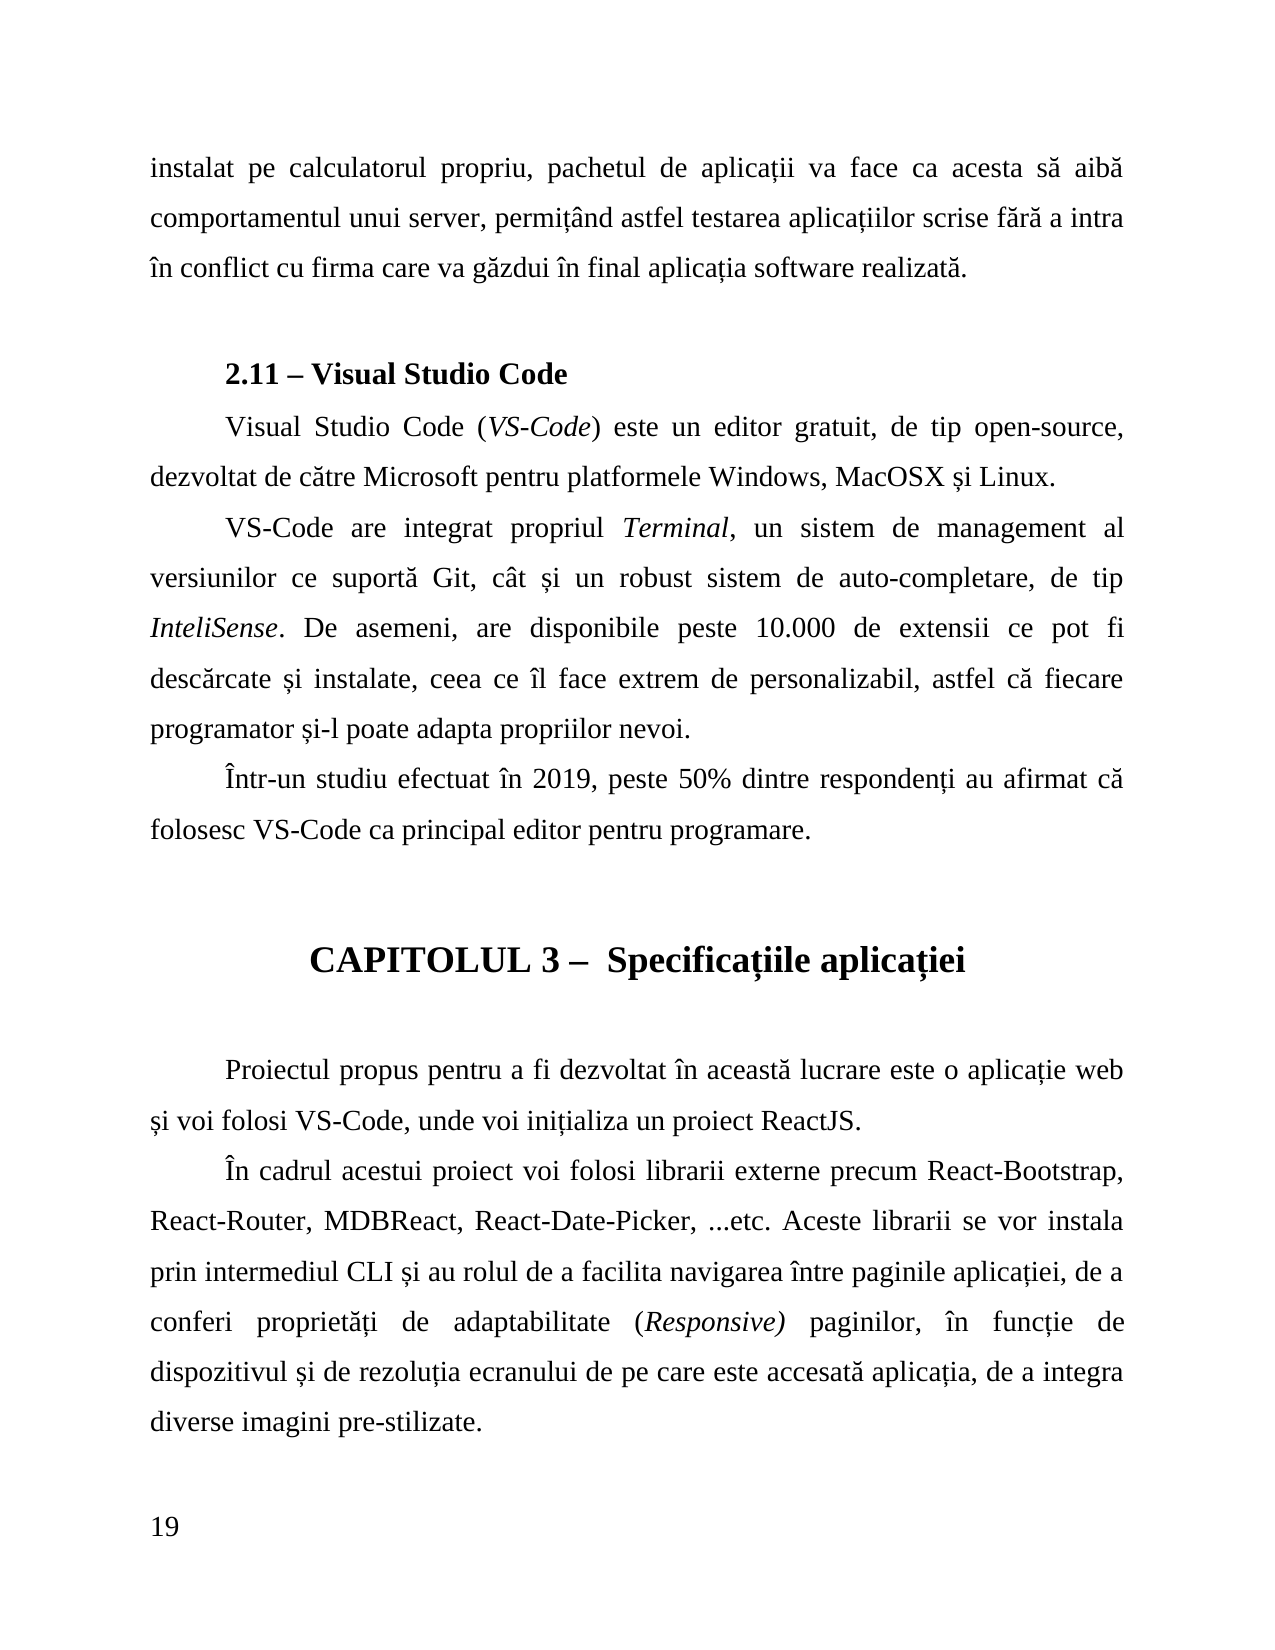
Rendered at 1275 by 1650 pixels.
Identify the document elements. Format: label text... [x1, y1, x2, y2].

text Visual Studio Code (VS-Code) este un editor gratuit, de tip open-source, dezvoltat de către Microsoft pentru platformele Windows, MacOSX și Linux. [150, 409, 1125, 493]
subtitle CAPITOLUL 3 – Specificațiile aplicației [150, 937, 1125, 981]
text În cadrul acestui proiect voi folosi librarii externe precum React-Bootstrap, React-Router, MDBReact, React-Date-Picker, ...etc. Aceste librarii se vor instala prin intermediul CLI și au rolul de a facilita navigarea între paginile aplicației, de a conferi proprietăți de adaptabilitate (Responsive) paginilor, în funcție de dispozitivul și de rezoluția ecranului de pe care este accesată aplicația, de a integra diverse imagini pre-stilizate. [150, 1153, 1125, 1438]
subtitle 2.11 – Visual Studio Code [225, 355, 1125, 391]
text Proiectul propus pentru a fi dezvoltat în această lucrare este o aplicație web și voi folosi VS-Code, unde voi inițializa un proiect ReactJS. [150, 1052, 1125, 1136]
text VS-Code are integrat propriul Terminal, un sistem de management al versiunilor ce suportă Git, cât și un robust sistem de auto-completare, de tip InteliSense. De asemeni, are disponibile peste 10.000 de extensii ce pot fi descărcate și instalate, ceea ce îl face extrem de personalizabil, astfel că fiecare programator și-l poate adapta propriilor nevoi. [150, 510, 1125, 745]
text Într-un studiu efectuat în 2019, peste 50% dintre respondenți au afirmat că folosesc VS-Code ca principal editor pentru programare. [150, 761, 1125, 845]
